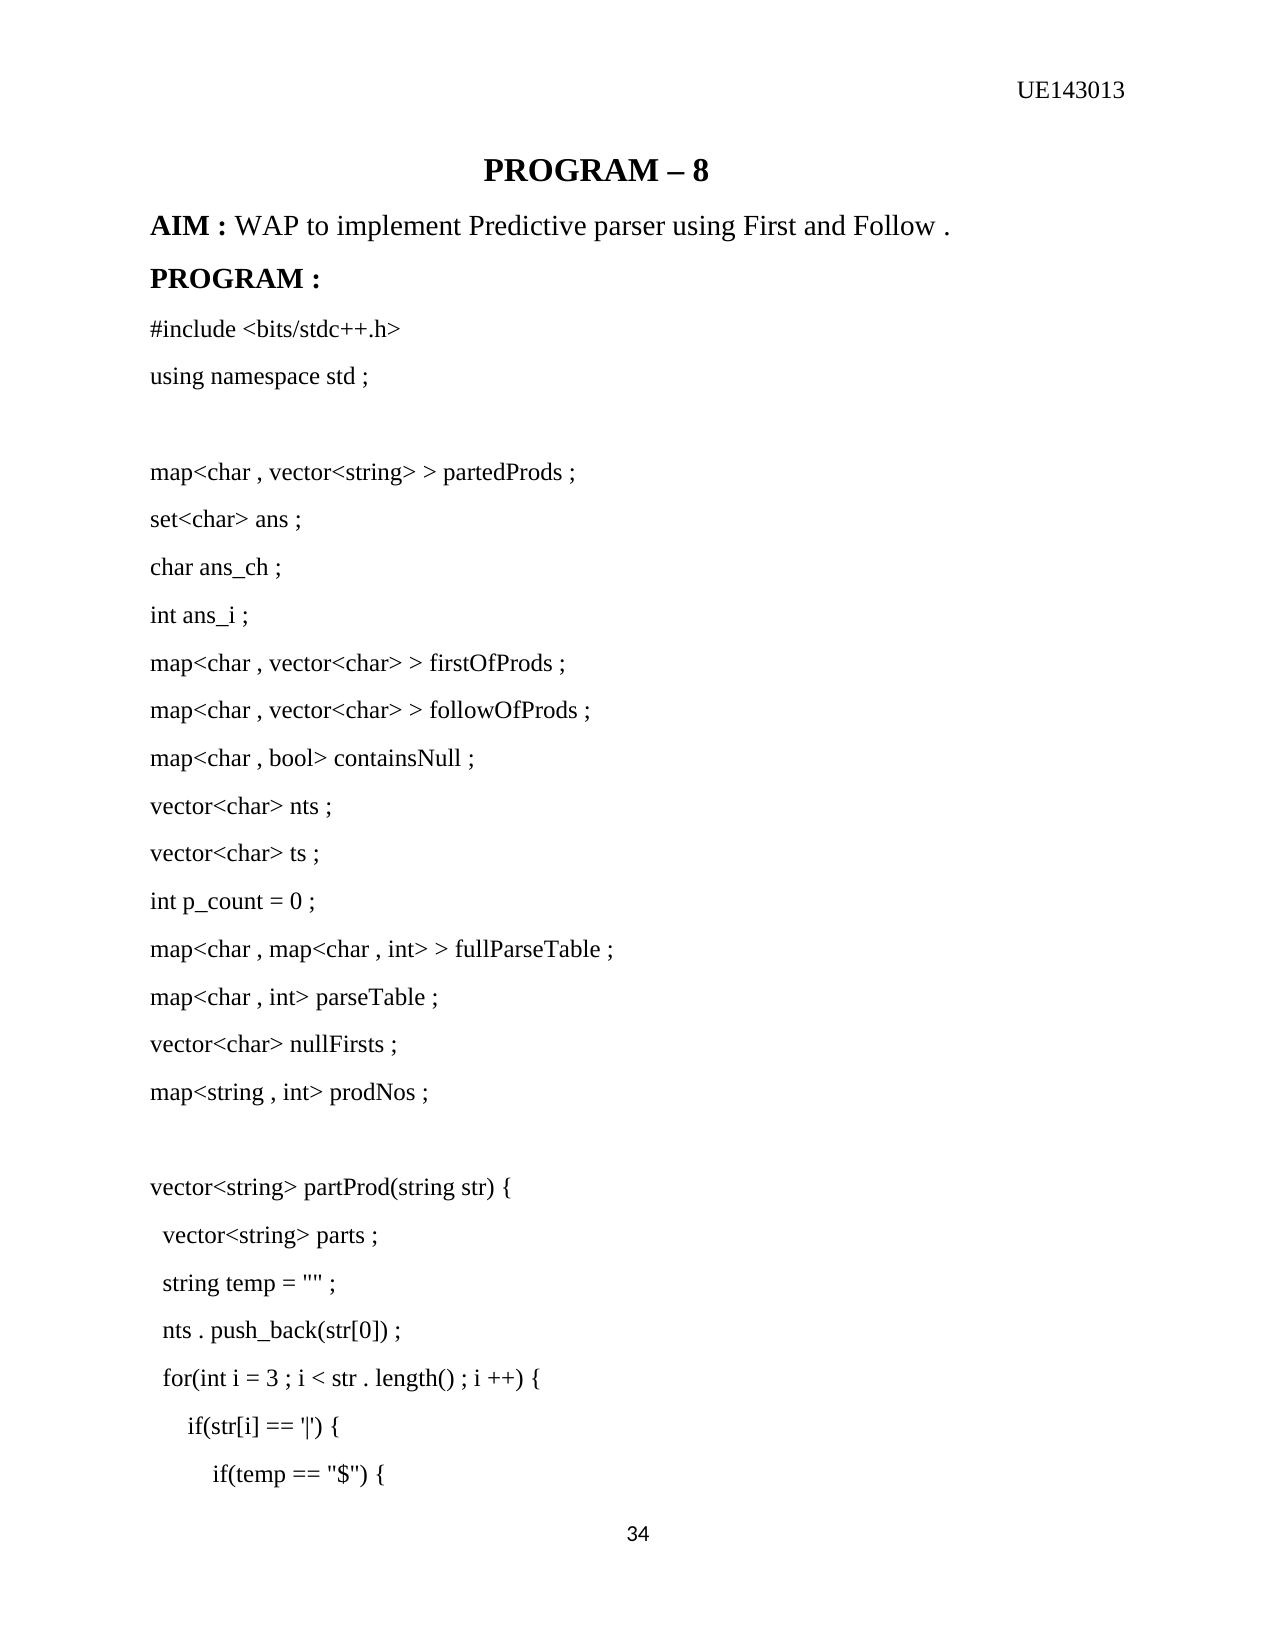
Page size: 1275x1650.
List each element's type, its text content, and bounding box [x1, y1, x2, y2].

text if(temp == "$") { [150, 1459, 1125, 1487]
text int p_count = 0 ; [150, 886, 1125, 915]
text using namespace std ; [150, 361, 1125, 390]
text int ans_i ; [150, 600, 1125, 629]
text string temp = "" ; [150, 1268, 1125, 1297]
text PROGRAM : [150, 261, 1125, 294]
text vector<string> partProd(string str) { [150, 1172, 1125, 1201]
text map<char , vector<char> > firstOfProds ; [150, 648, 1125, 676]
text nts . push_back(str[0]) ; [150, 1316, 1125, 1344]
text char ans_ch ; [150, 552, 1125, 581]
text vector<char> nullFirsts ; [150, 1029, 1125, 1058]
text map<char , vector<string> > partedProds ; [150, 457, 1125, 486]
text map<char , int> parseTable ; [150, 982, 1125, 1010]
text AIM : WAP to implement Predictive parser using First and Follow . [150, 208, 1125, 242]
text map<string , int> prodNos ; [150, 1077, 1125, 1106]
text vector<char> ts ; [150, 838, 1125, 867]
text set<char> ans ; [150, 504, 1125, 533]
text map<char , map<char , int> > fullParseTable ; [150, 934, 1125, 963]
text PROGRAM – 8 [150, 150, 1125, 188]
text #include <bits/stdc++.h> [150, 314, 1125, 342]
text map<char , bool> containsNull ; [150, 743, 1125, 772]
text vector<string> parts ; [150, 1220, 1125, 1249]
text if(str[i] == '|') { [150, 1411, 1125, 1440]
text vector<char> nts ; [150, 791, 1125, 819]
text for(int i = 3 ; i < str . length() ; i ++) { [150, 1363, 1125, 1392]
text map<char , vector<char> > followOfProds ; [150, 695, 1125, 724]
